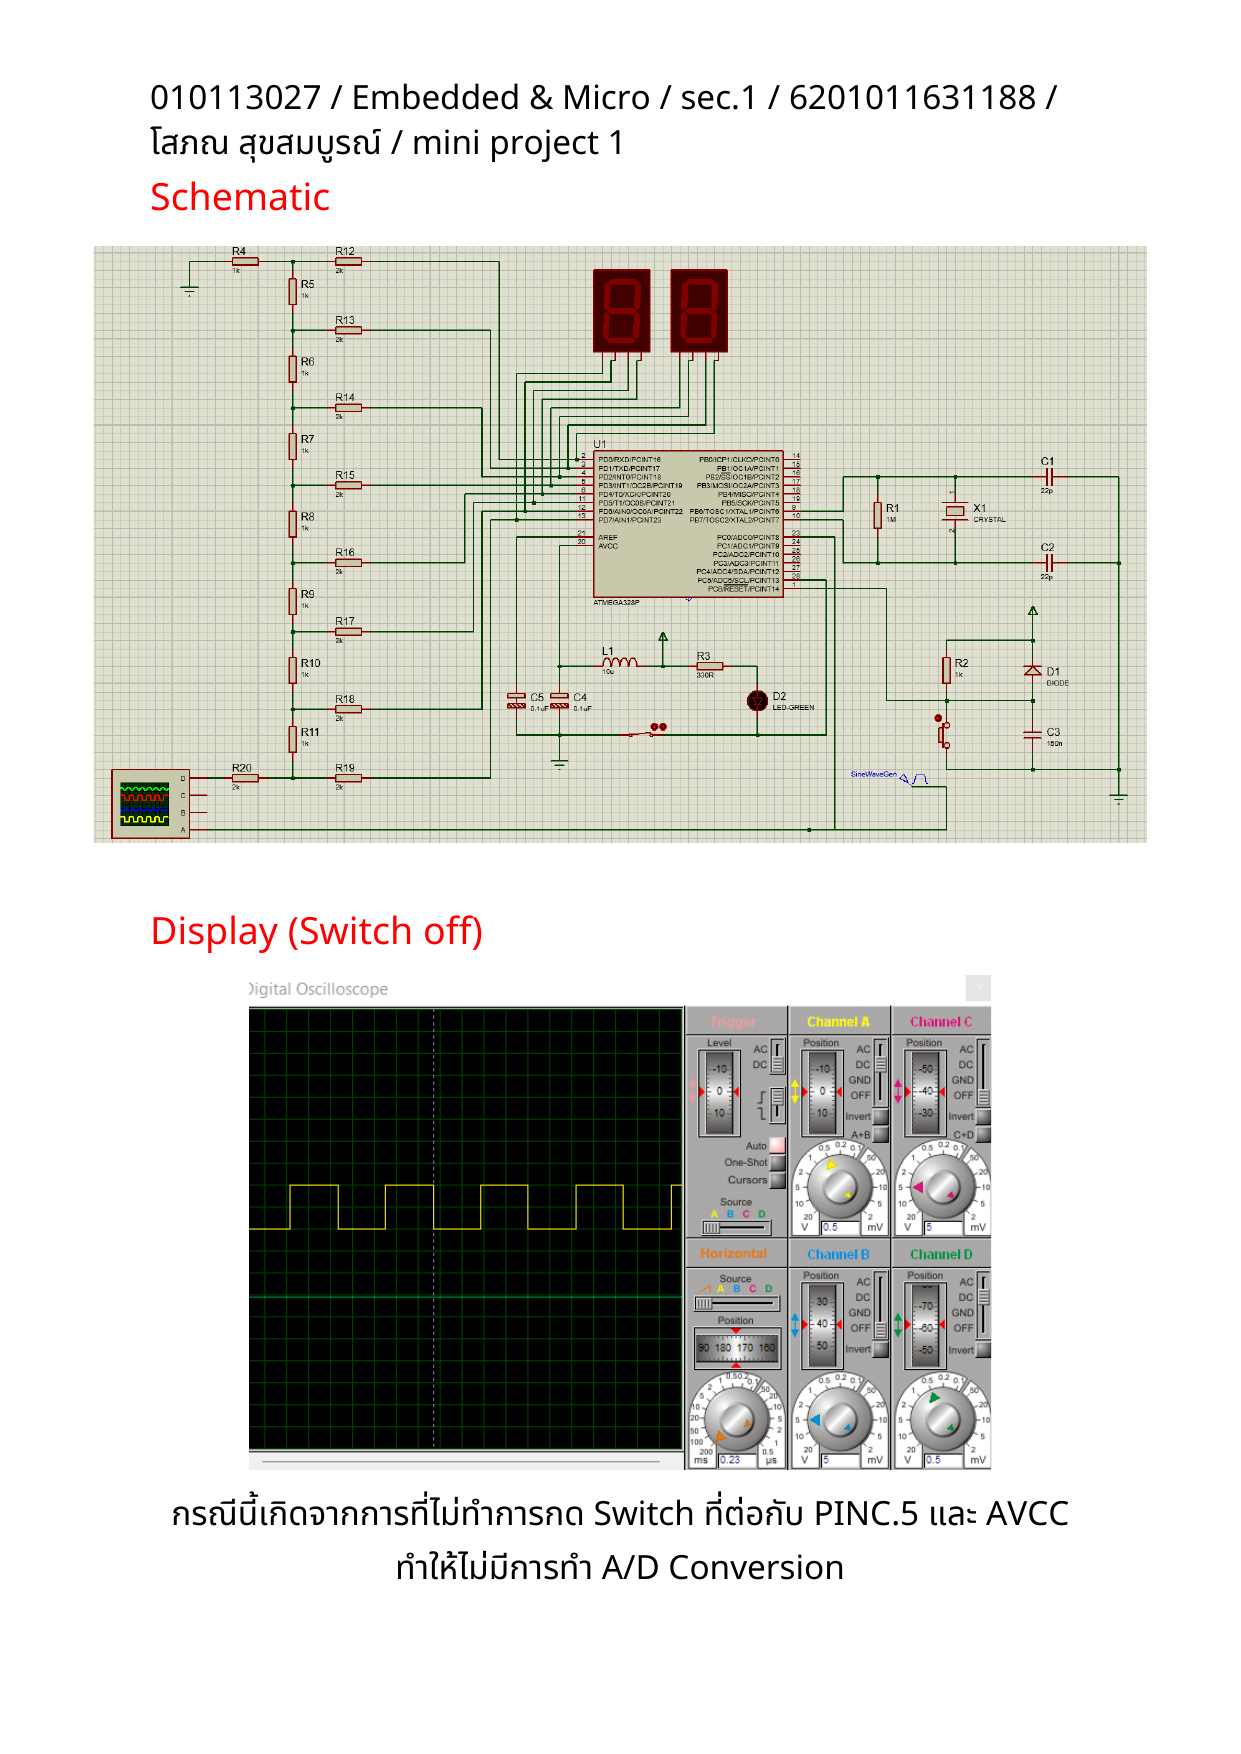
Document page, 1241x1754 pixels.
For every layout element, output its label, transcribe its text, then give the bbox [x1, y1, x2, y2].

text Display (Switch off) [150, 904, 1090, 955]
picture [249, 975, 992, 1470]
text กรณีนี้เกิดจากการที่ไม่ทำการกด Switch ที่ต่อกับ PINC.5 และ AVCC ทำให้ไม่มีการทำ A/D Conversion [150, 1489, 1090, 1595]
text Schematic [150, 170, 1090, 221]
picture [93, 246, 1147, 843]
